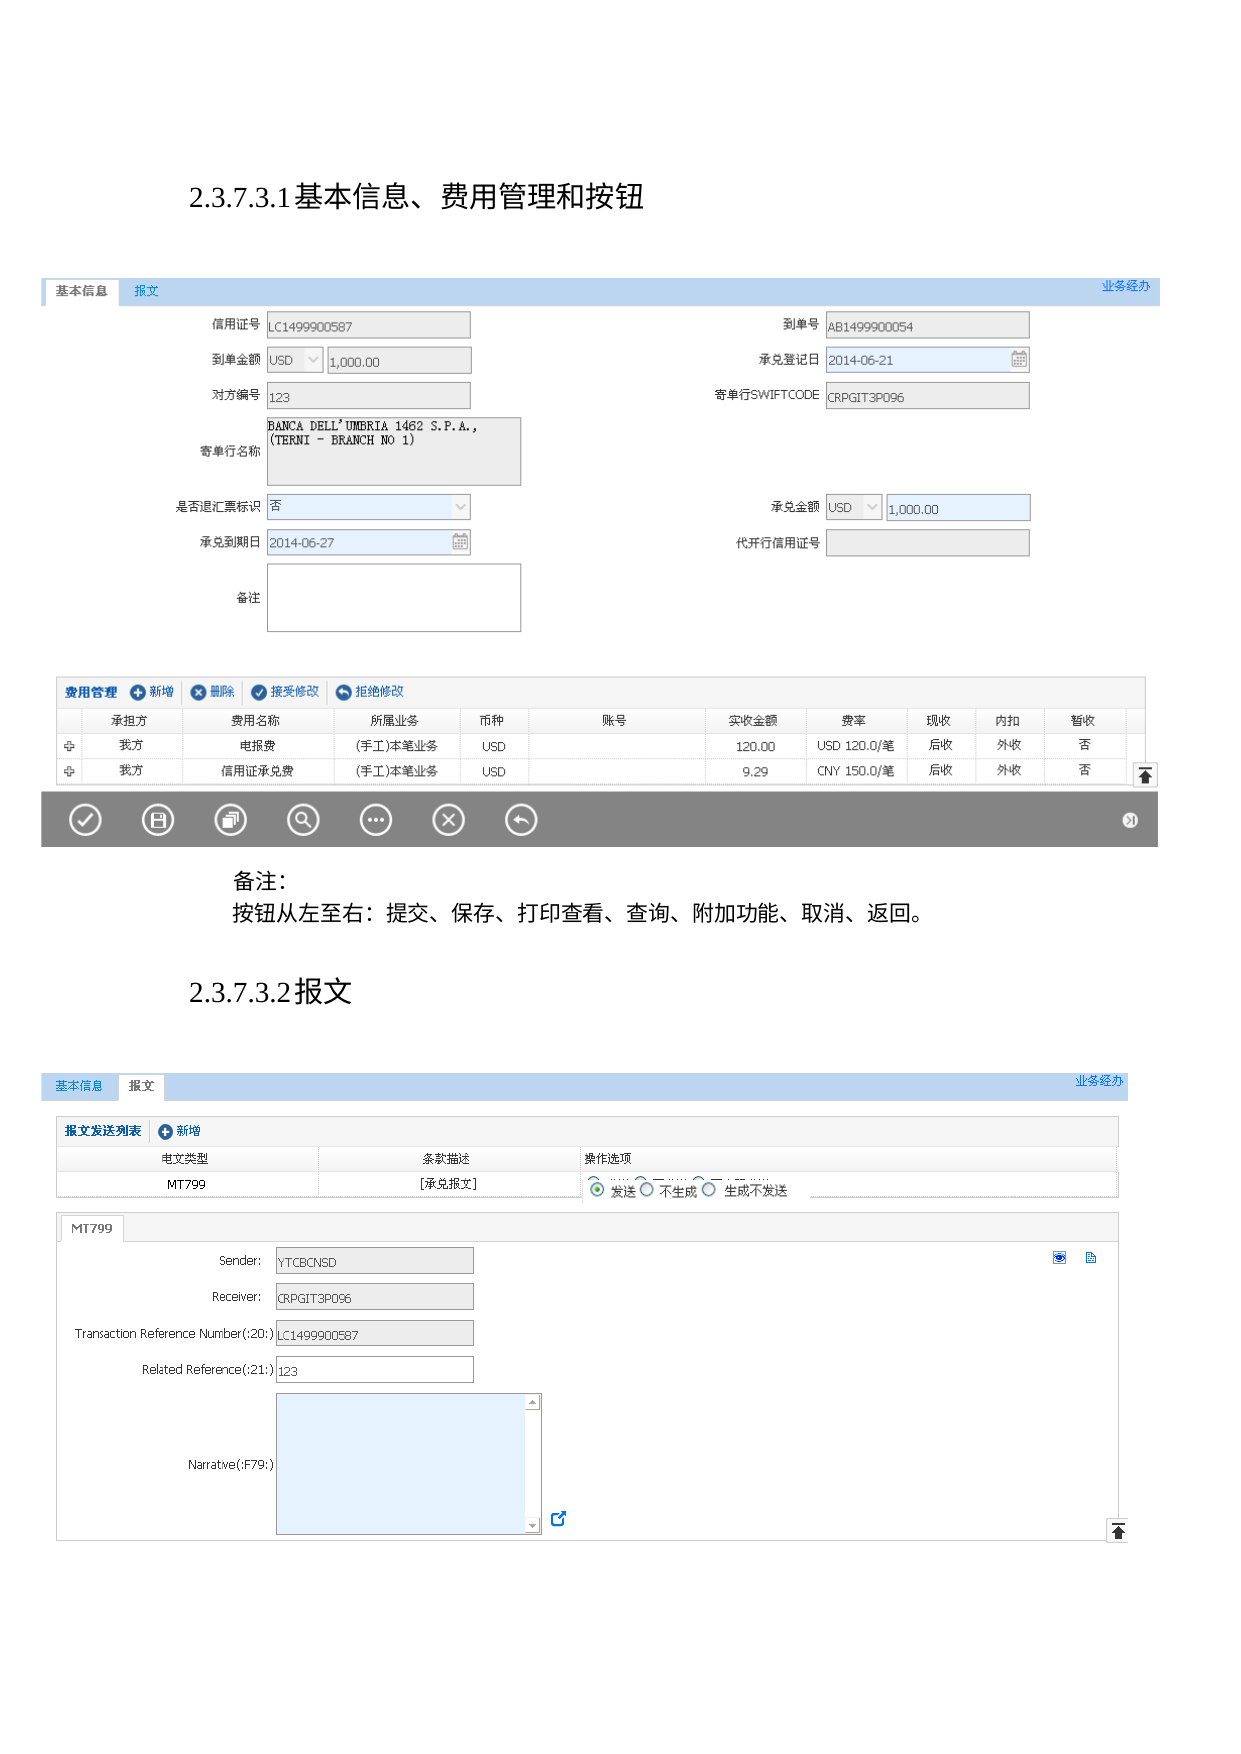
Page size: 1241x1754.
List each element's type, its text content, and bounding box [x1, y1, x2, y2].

subtitle 报文 [189, 957, 1051, 1022]
text 备注： [189, 863, 1051, 896]
picture [41, 1073, 1132, 1545]
subtitle 基本信息、费用管理和按钮 [189, 162, 1051, 227]
text 按钮从左至右：提交、保存、打印查看、查询、附加功能、取消、返回。 [189, 896, 1051, 928]
picture [41, 278, 1161, 847]
